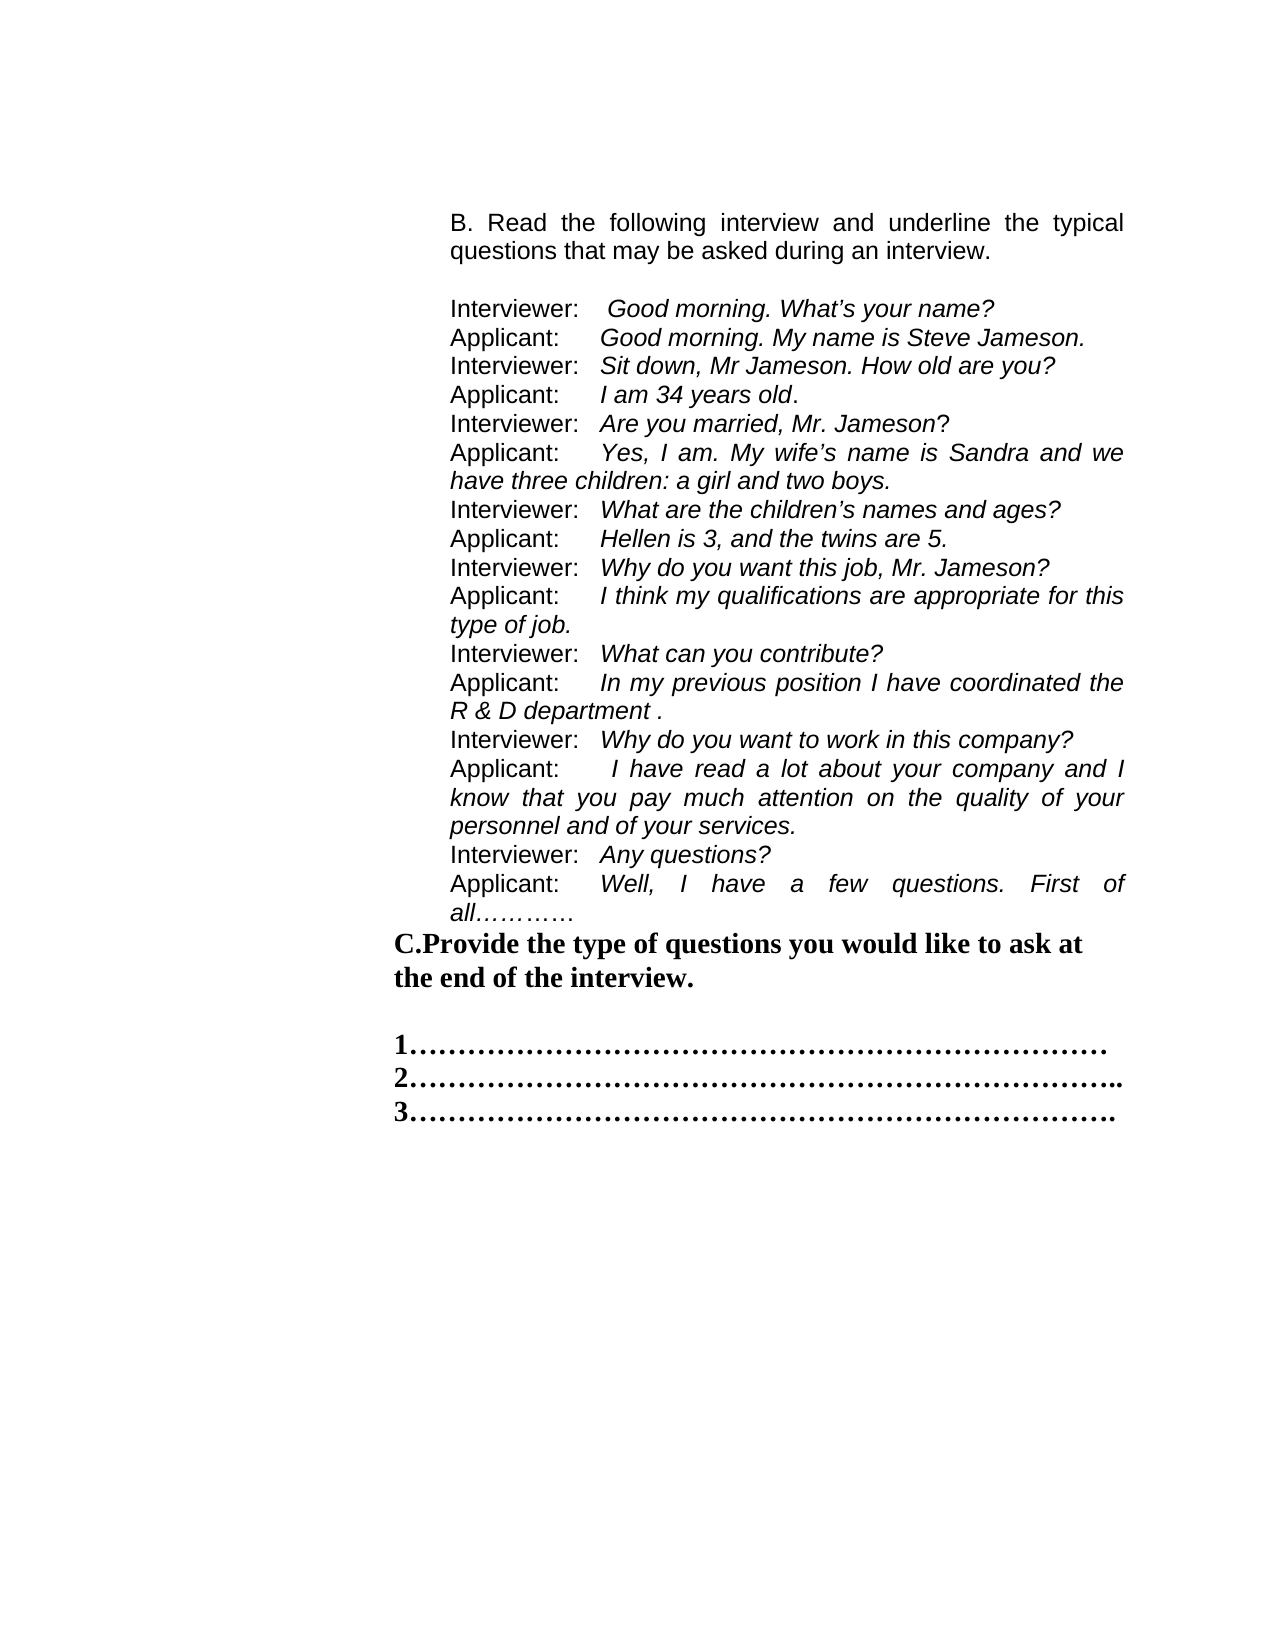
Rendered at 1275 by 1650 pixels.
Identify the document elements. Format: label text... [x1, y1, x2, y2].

text Interviewer: What are the children’s names and ages? [387, 495, 1125, 524]
text Applicant: I am 34 years old. [387, 380, 1125, 409]
text Interviewer: Any questions? [387, 840, 1125, 869]
text Interviewer: Are you married, Mr. Jameson? [387, 409, 1125, 437]
text B. Read the following interview and underline the typical questions that may be asked during an interview. [450, 207, 1125, 265]
text Interviewer: Why do you want this job, Mr. Jameson? [387, 552, 1125, 581]
text Applicant: I have read a lot about your company and I know that you pay much attention on the quality of your personnel and of your services. [450, 754, 1125, 840]
text Applicant: In my previous position I have coordinated the R & D department . [450, 667, 1125, 725]
list 1……………………………………………………………… [394, 1027, 1125, 1060]
text Applicant: I think my qualifications are appropriate for this type of job. [450, 581, 1125, 639]
text Interviewer: Why do you want to work in this company? [387, 725, 1125, 754]
list 3………………………………………………………………. [394, 1094, 1125, 1127]
text Applicant: Good morning. My name is Steve Jameson. [387, 322, 1125, 351]
text Applicant: Hellen is 3, and the twins are 5. [387, 524, 1125, 552]
text Applicant: Yes, I am. My wife’s name is Sandra and we have three children: a girl and two boys. [450, 437, 1125, 495]
list 2……………………………………………………………….. [394, 1060, 1125, 1094]
text Interviewer: Sit down, Mr Jameson. How old are you? [387, 351, 1125, 380]
text Interviewer: What can you contribute? [387, 639, 1125, 667]
text Interviewer: Good morning. What’s your name? [387, 294, 1125, 322]
text Applicant: Well, I have a few questions. First of all………… [450, 869, 1125, 926]
list C.Provide the type of questions you would like to ask at the end of the interview. [394, 926, 1125, 993]
